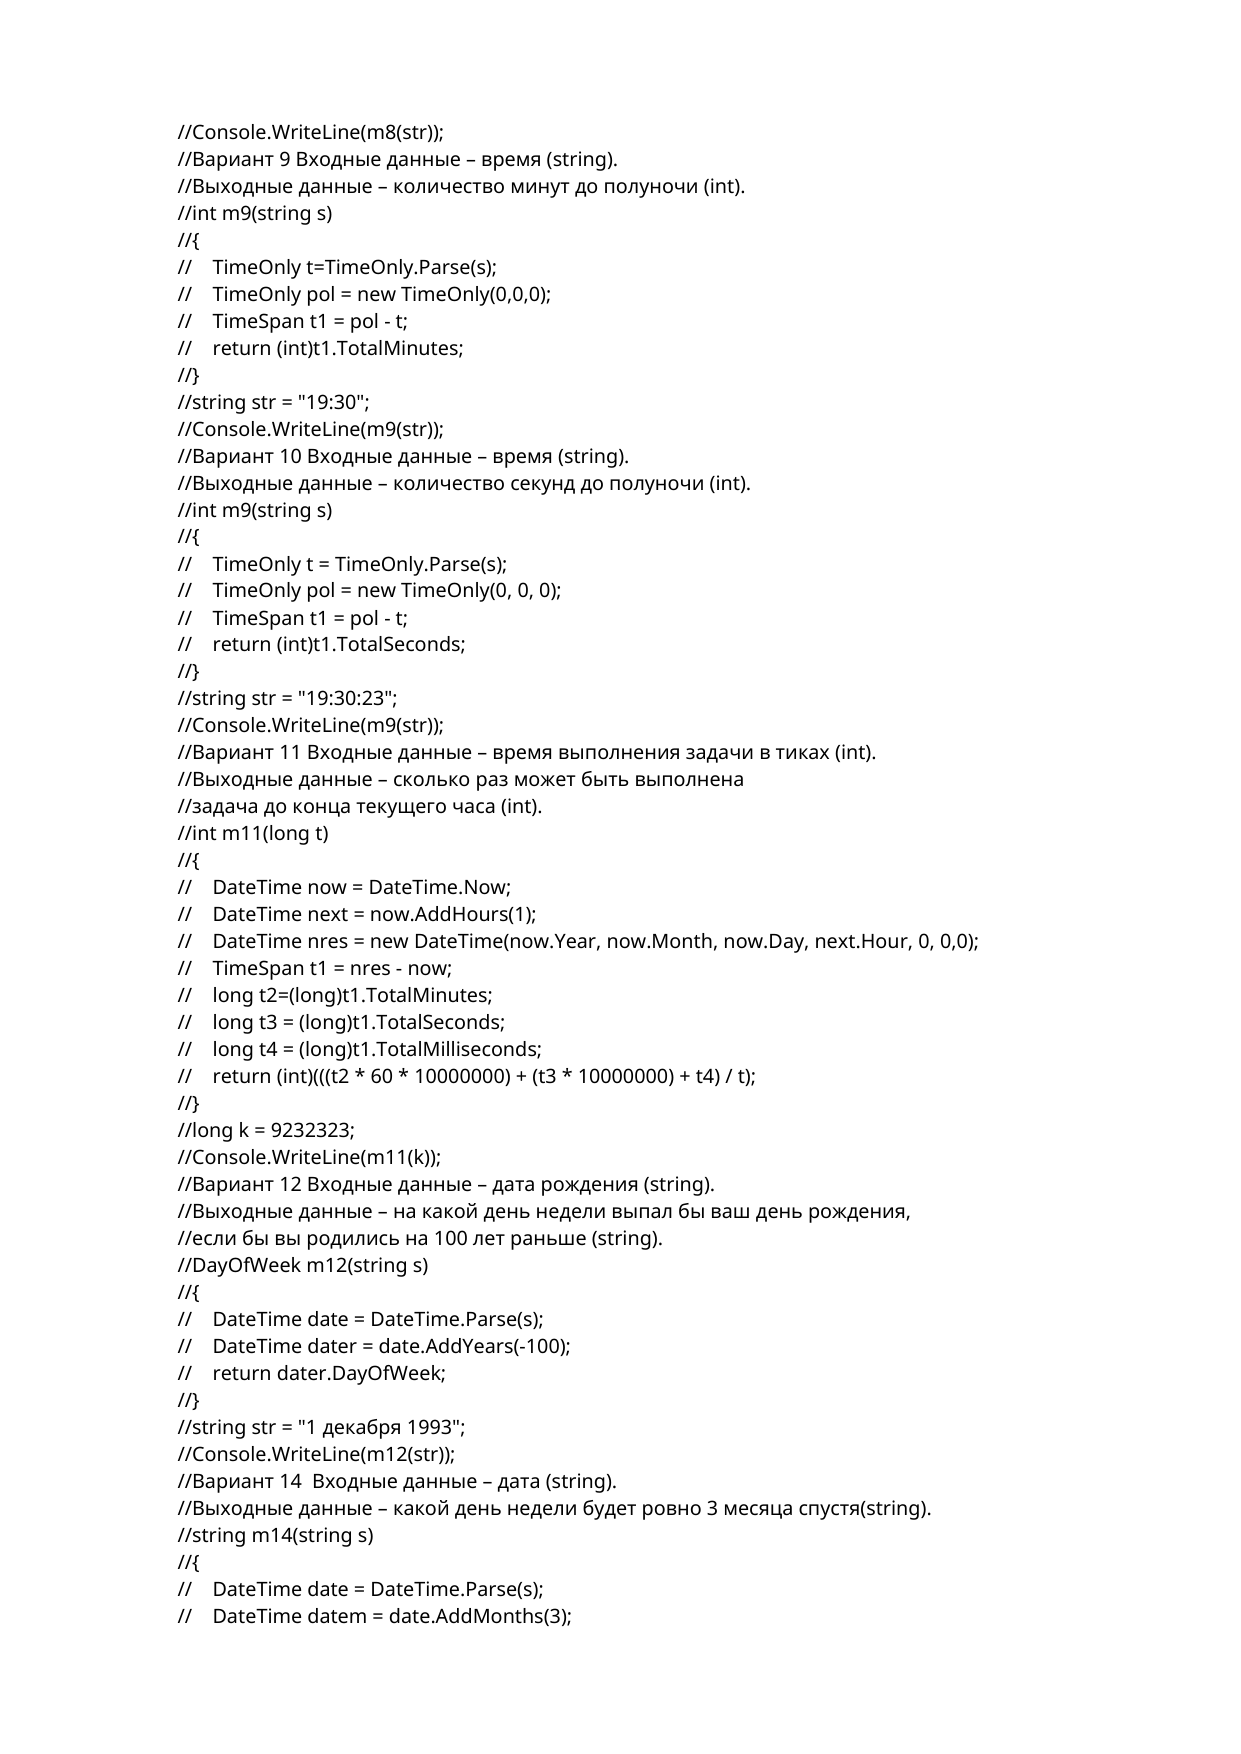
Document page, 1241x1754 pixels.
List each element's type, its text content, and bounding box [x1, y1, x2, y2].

text //Вариант 9 Входные данные – время (string). [177, 145, 1152, 172]
text //string m14(string s) [177, 1521, 1152, 1548]
text //Выходные данные – на какой день недели выпал бы ваш день рождения, [177, 1197, 1152, 1224]
text //Console.WriteLine(m8(str)); [177, 118, 1152, 145]
text //int m11(long t) [177, 819, 1152, 847]
text // TimeOnly t=TimeOnly.Parse(s); [177, 253, 1152, 280]
text //Выходные данные – количество минут до полуночи (int). [177, 172, 1152, 199]
text //{ [177, 1278, 1152, 1305]
text // DateTime dater = date.AddYears(-100); [177, 1332, 1152, 1359]
text // return (int)t1.TotalMinutes; [177, 334, 1152, 361]
text //int m9(string s) [177, 496, 1152, 523]
text // TimeOnly t = TimeOnly.Parse(s); [177, 550, 1152, 577]
text // long t4 = (long)t1.TotalMilliseconds; [177, 1035, 1152, 1062]
text // DateTime nres = new DateTime(now.Year, now.Month, now.Day, next.Hour, 0, 0,0); [177, 927, 1152, 954]
text // long t3 = (long)t1.TotalSeconds; [177, 1008, 1152, 1035]
text //Console.WriteLine(m9(str)); [177, 712, 1152, 739]
text // long t2=(long)t1.TotalMinutes; [177, 981, 1152, 1008]
text // TimeSpan t1 = pol - t; [177, 307, 1152, 334]
text //string str = "19:30"; [177, 388, 1152, 415]
text // return (int)(((t2 * 60 * 10000000) + (t3 * 10000000) + t4) / t); [177, 1062, 1152, 1089]
text //Выходные данные – какой день недели будет ровно 3 месяца спустя(string). [177, 1494, 1152, 1521]
text //Выходные данные – сколько раз может быть выполнена [177, 766, 1152, 793]
text // DateTime date = DateTime.Parse(s); [177, 1305, 1152, 1332]
text //Вариант 14 Входные данные – дата (string). [177, 1467, 1152, 1494]
text //{ [177, 1548, 1152, 1575]
text //string str = "19:30:23"; [177, 685, 1152, 712]
text // TimeSpan t1 = nres - now; [177, 954, 1152, 981]
text //Console.WriteLine(m11(k)); [177, 1143, 1152, 1170]
text // return (int)t1.TotalSeconds; [177, 631, 1152, 658]
text //Вариант 12 Входные данные – дата рождения (string). [177, 1170, 1152, 1197]
text // DateTime now = DateTime.Now; [177, 873, 1152, 901]
text // DateTime date = DateTime.Parse(s); [177, 1575, 1152, 1602]
text //string str = "1 декабря 1993"; [177, 1413, 1152, 1440]
text //Выходные данные – количество секунд до полуночи (int). [177, 469, 1152, 496]
text // DateTime next = now.AddHours(1); [177, 901, 1152, 927]
text //} [177, 361, 1152, 388]
text // return dater.DayOfWeek; [177, 1359, 1152, 1386]
text //Вариант 10 Входные данные – время (string). [177, 442, 1152, 469]
text //DayOfWeek m12(string s) [177, 1251, 1152, 1278]
text //задача до конца текущего часа (int). [177, 793, 1152, 819]
text //если бы вы родились на 100 лет раньше (string). [177, 1224, 1152, 1251]
text //{ [177, 226, 1152, 253]
text //{ [177, 847, 1152, 873]
text //} [177, 658, 1152, 685]
text //int m9(string s) [177, 199, 1152, 226]
text //Console.WriteLine(m12(str)); [177, 1440, 1152, 1467]
text // TimeOnly pol = new TimeOnly(0,0,0); [177, 280, 1152, 307]
text //} [177, 1386, 1152, 1413]
text //} [177, 1089, 1152, 1116]
text //{ [177, 523, 1152, 550]
text //Вариант 11 Входные данные – время выполнения задачи в тиках (int). [177, 739, 1152, 766]
text //Console.WriteLine(m9(str)); [177, 415, 1152, 442]
text // DateTime datem = date.AddMonths(3); [177, 1602, 1152, 1629]
text //long k = 9232323; [177, 1116, 1152, 1143]
text // TimeOnly pol = new TimeOnly(0, 0, 0); [177, 577, 1152, 604]
text // TimeSpan t1 = pol - t; [177, 604, 1152, 631]
